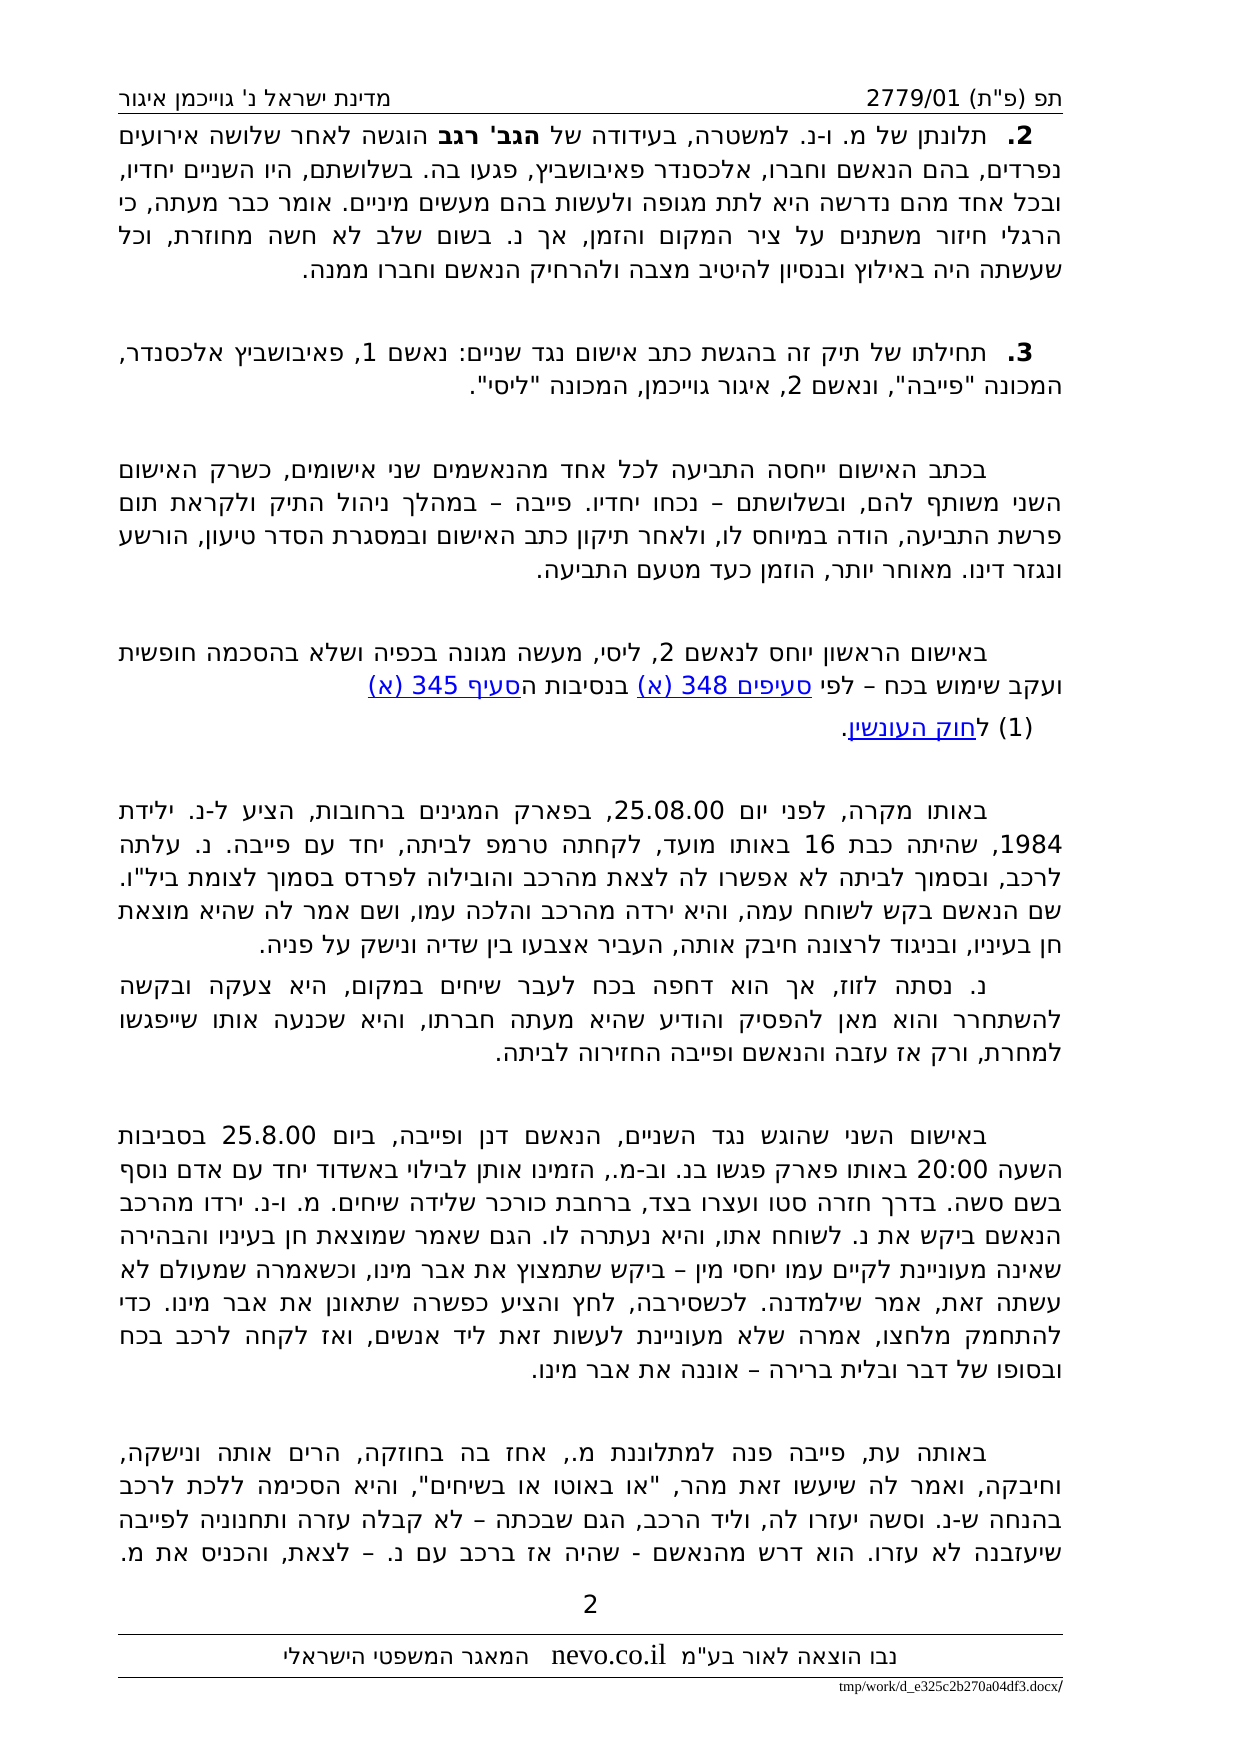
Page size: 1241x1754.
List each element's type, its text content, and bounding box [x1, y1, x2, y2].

text 2. תלונתן של מ. ו-נ. למשטרה, בעידודה של הגב' רגב הוגשה לאחר שלושה אירועים נפרדים, בהם הנאשם וחברו, אלכסנדר פאיבושביץ, פגעו בה. בשלושתם, היו השניים יחדיו, ובכל אחד מהם נדרשה היא לתת מגופה ולעשות בהם מעשים מיניים. אומר כבר מעתה, כי הרגלי חיזור משתנים על ציר המקום והזמן, אך נ. בשום שלב לא חשה מחוזרת, וכל שעשתה היה באילוץ ובנסיון להיטיב מצבה ולהרחיק הנאשם וחברו ממנה.נ [118, 118, 1063, 285]
text בכתב האישום ייחסה התביעה לכל אחד מהנאשמים שני אישומים, כשרק האישום השני משותף להם, ובשלושתם – נכחו יחדיו. פייבה – במהלך ניהול התיק ולקראת תום פרשת התביעה, הודה במיוחס לו, ולאחר תיקון כתב האישום ובמסגרת הסדר טיעון, הורשע ונגזר דינו. מאוחר יותר, הוזמן כעד מטעם התביעה.ו [118, 451, 1063, 585]
text באישום השני שהוגש נגד השניים, הנאשם דנן ופייבה, ביום 25.8.00 בסביבות השעה 20:00 באותו פארק פגשו בנ. וב-מ., הזמינו אותן לבילוי באשדוד יחד עם אדם נוסף בשם סשה. בדרך חזרה סטו ועצרו בצד, ברחבת כורכר שלידה שיחים. מ. ו-נ. ירדו מהרכב הנאשם ביקש את נ. לשוחח אתו, והיא נעתרה לו. הגם שאמר שמוצאת חן בעיניו והבהירה שאינה מעוניינת לקיים עמו יחסי מין – ביקש שתמצוץ את אבר מינו, וכשאמרה שמעולם לא עשתה זאת, אמר שילמדנה. לכשסירבה, לחץ והציע כפשרה שתאונן את אבר מינו. כדי להתחמק מלחצו, אמרה שלא מעוניינת לעשות זאת ליד אנשים, ואז לקחה לרכב בכח ובסופו של דבר ובלית ברירה – אוננה את אבר מינו.נ [118, 1118, 1063, 1385]
text (1) לחוק העונשין.נ [118, 710, 1063, 743]
text באותו מקרה, לפני יום 25.08.00, בפארק המגינים ברחובות, הציע ל-נ. ילידת 1984, שהיתה כבת 16 באותו מועד, לקחתה טרמפ לביתה, יחד עם פייבה. נ. עלתה לרכב, ובסמוך לביתה לא אפשרו לה לצאת מהרכב והובילוה לפרדס בסמוך לצומת ביל"ו. שם הנאשם בקש לשוחח עמה, והיא ירדה מהרכב והלכה עמו, ושם אמר לה שהיא מוצאת חן בעיניו, ובניגוד לרצונה חיבק אותה, העביר אצבעו בין שדיה ונישק על פניה.ב [118, 793, 1063, 960]
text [118, 1435, 1063, 1568]
text באישום הראשון יוחס לנאשם 2, ליסי, מעשה מגונה בכפיה ושלא בהסכמה חופשית ועקב שימוש בכח – לפי סעיפים 348 (א) בנסיבות הסעיף 345 (א) [118, 635, 1063, 701]
text נ. נסתה לזוז, אך הוא דחפה בכח לעבר שיחים במקום, היא צעקה ובקשה להשתחרר והוא מאן להפסיק והודיע שהיא מעתה חברתו, והיא שכנעה אותו שייפגשו למחרת, ורק אז עזבה והנאשם ופייבה החזירוה לביתה.ו [118, 968, 1063, 1068]
text 3. תחילתו של תיק זה בהגשת כתב אישום נגד שניים: נאשם 1, פאיבושביץ אלכסנדר, המכונה "פייבה", ונאשם 2, איגור גוייכמן, המכונה "ליסי".ב [118, 335, 1063, 401]
